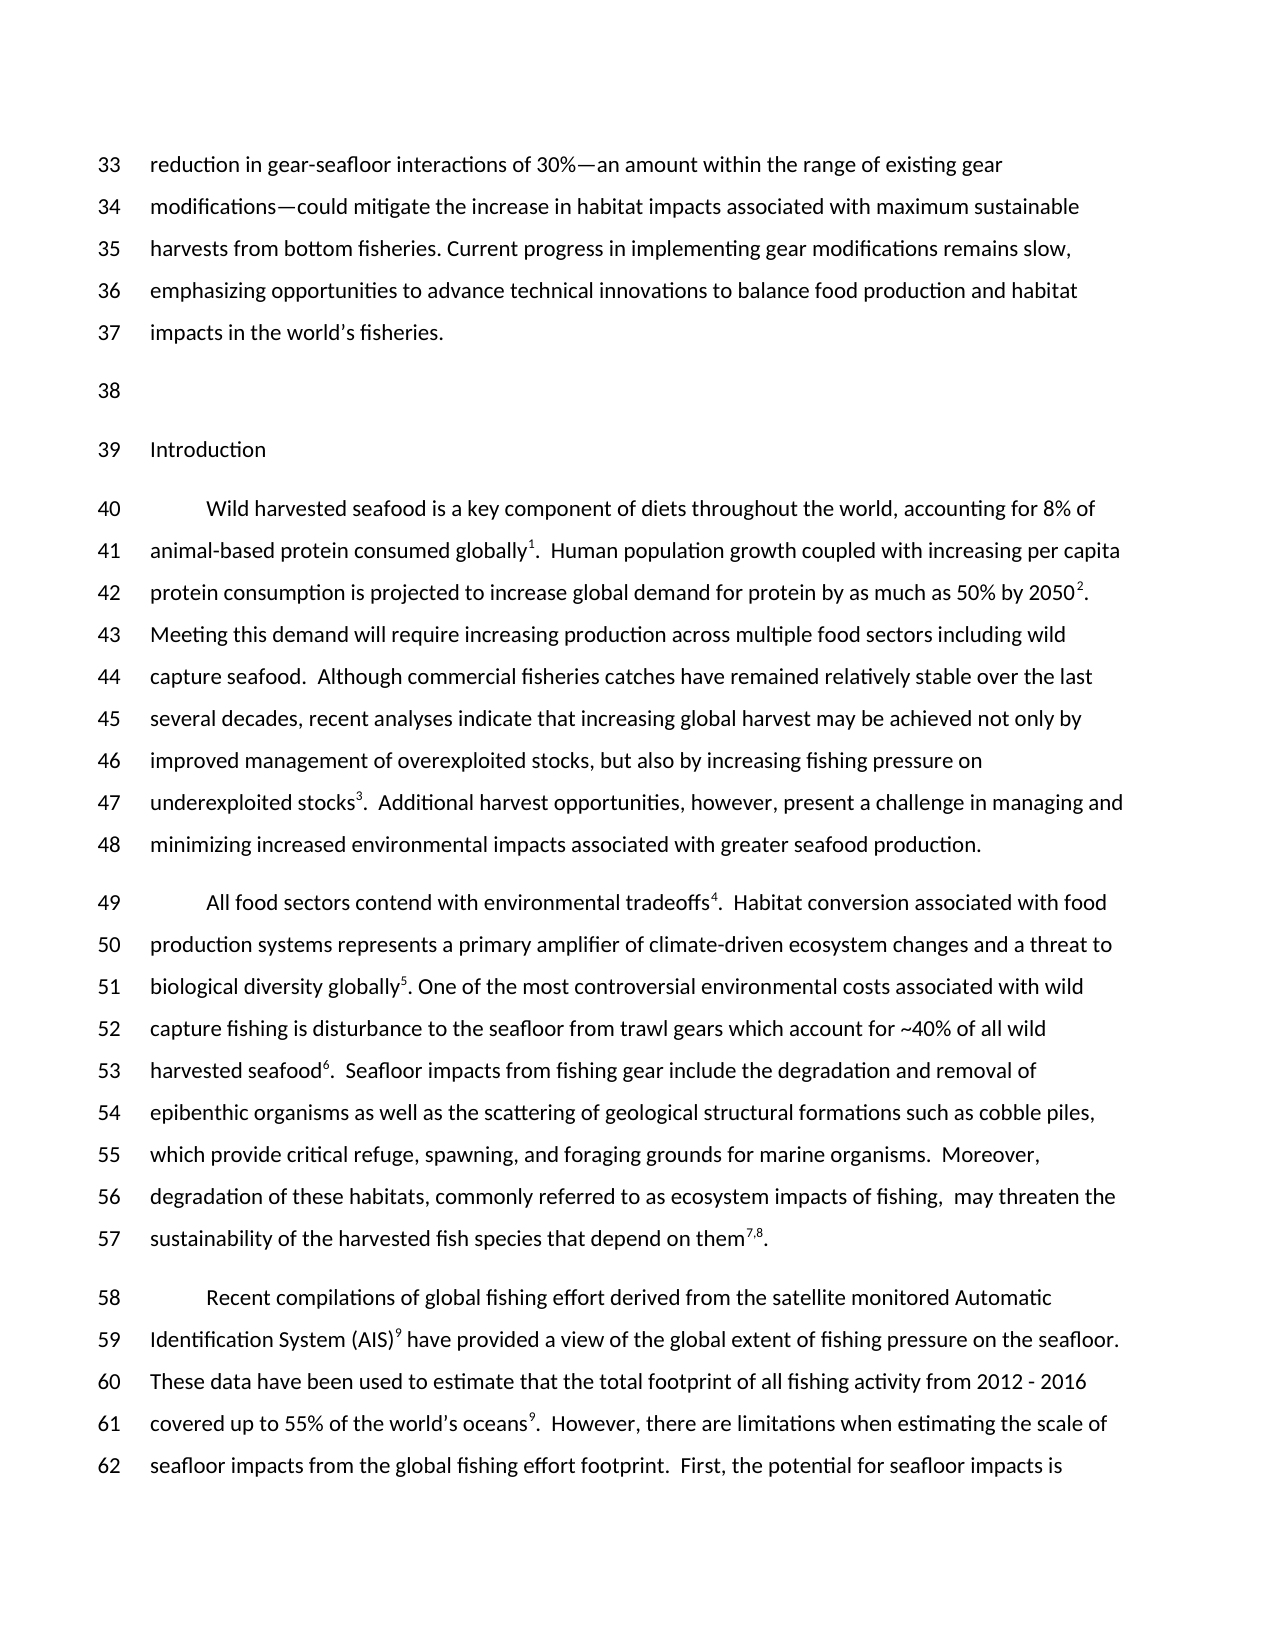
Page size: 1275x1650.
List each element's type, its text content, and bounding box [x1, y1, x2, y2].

text Introduction [150, 435, 1125, 463]
text Wild harvested seafood is a key component of diets throughout the world, accounting for 8% of animal-based protein consumed globally1. Human population growth coupled with increasing per capita protein consumption is projected to increase global demand for protein by as much as 50% by 20502. Meeting this demand will require increasing production across multiple food sectors including wild capture seafood. Although commercial fisheries catches have remained relatively stable over the last several decades, recent analyses indicate that increasing global harvest may be achieved not only by improved management of overexploited stocks, but also by increasing fishing pressure on underexploited stocks3. Additional harvest opportunities, however, present a challenge in managing and minimizing increased environmental impacts associated with greater seafood production. [150, 494, 1125, 858]
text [150, 1283, 1125, 1479]
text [150, 150, 1125, 346]
text All food sectors contend with environmental tradeoffs4. Habitat conversion associated with food production systems represents a primary amplifier of climate-driven ecosystem changes and a threat to biological diversity globally5. One of the most controversial environmental costs associated with wild capture fishing is disturbance to the seafloor from trawl gears which account for ~40% of all wild harvested seafood6. Seafloor impacts from fishing gear include the degradation and removal of epibenthic organisms as well as the scattering of geological structural formations such as cobble piles, which provide critical refuge, spawning, and foraging grounds for marine organisms. Moreover, degradation of these habitats, commonly referred to as ecosystem impacts of fishing, may threaten the sustainability of the harvested fish species that depend on them7,8. [150, 888, 1125, 1252]
